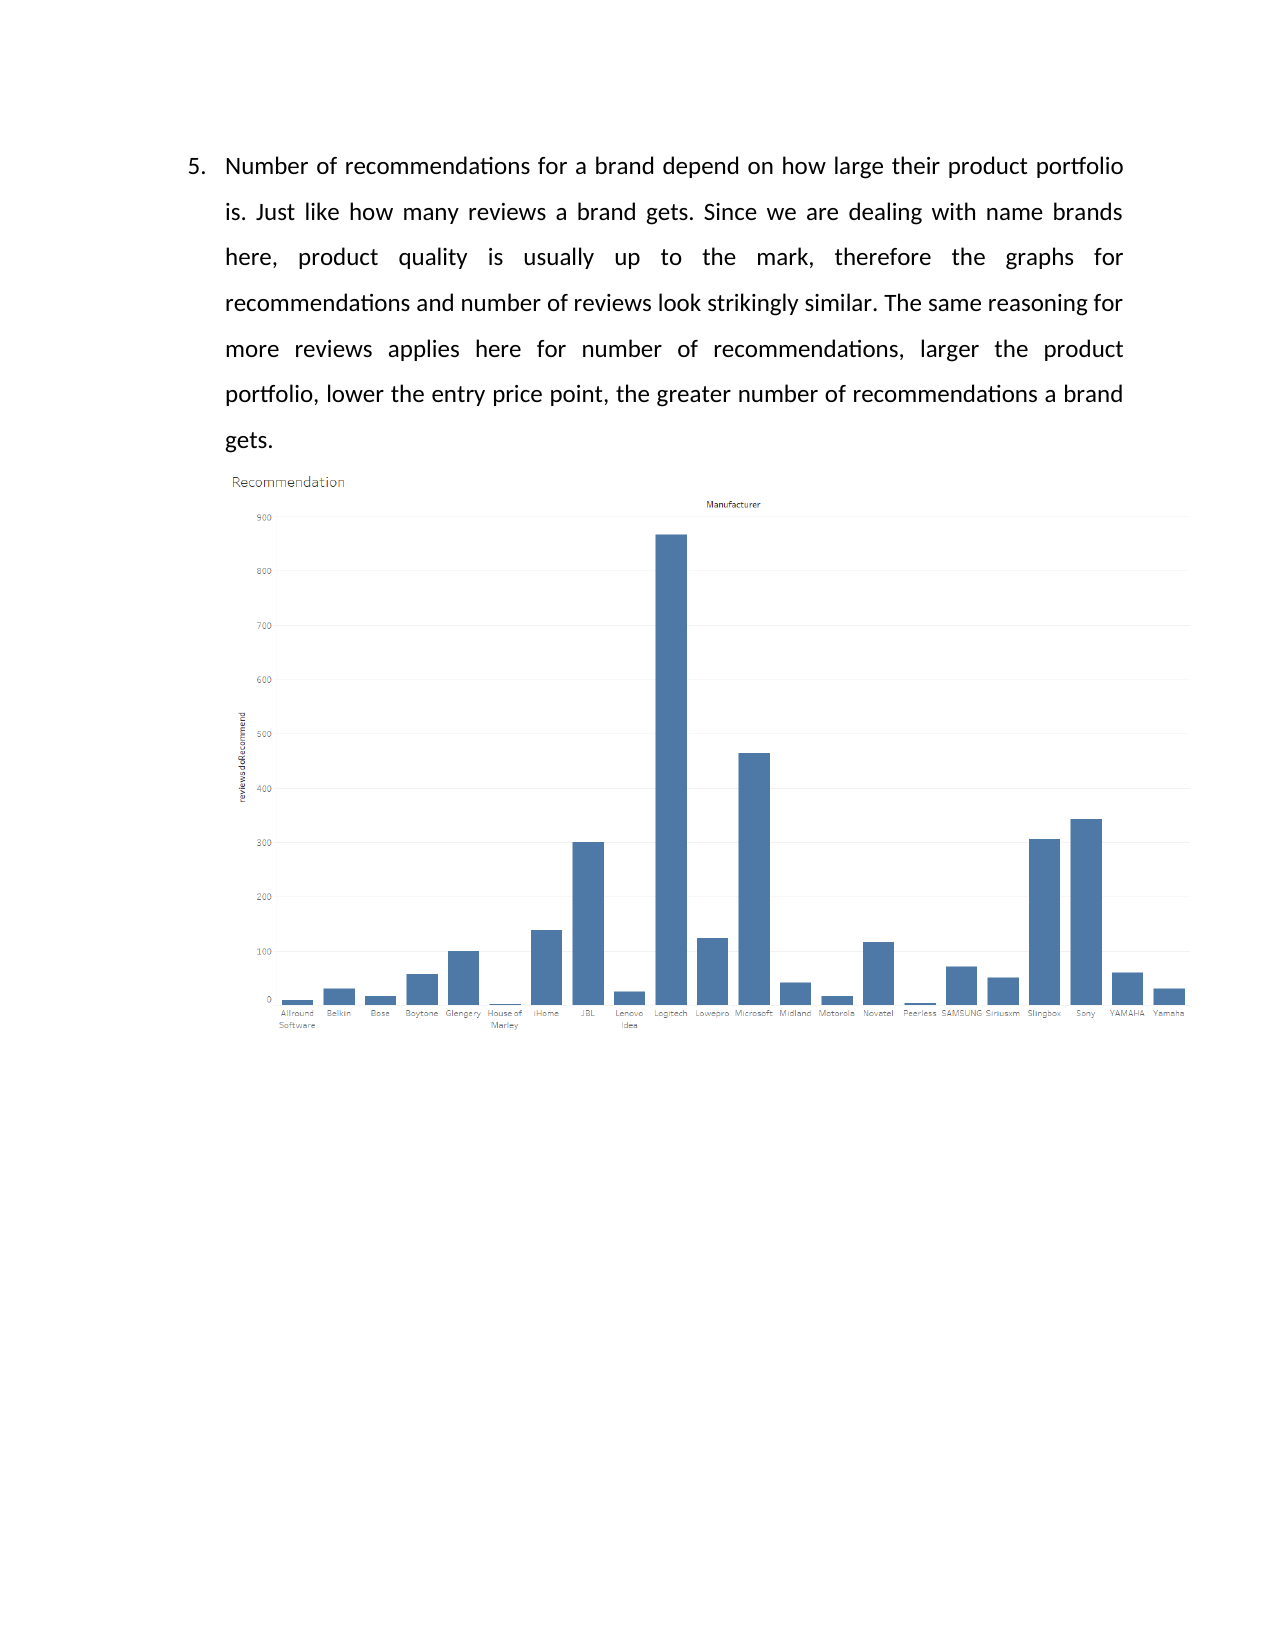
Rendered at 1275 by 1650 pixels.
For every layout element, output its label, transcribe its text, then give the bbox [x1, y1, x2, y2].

list Number of recommendations for a brand depend on how large their product portfolio is. Just like how many reviews a brand gets. Since we are dealing with name brands here, product quality is usually up to the mark, therefore the graphs for recommendations and number of reviews look strikingly similar. The same reasoning for more reviews applies here for number of recommendations, larger the product portfolio, lower the entry price point, the greater number of recommendations a brand gets. [187, 150, 1125, 455]
picture [225, 470, 1200, 1034]
